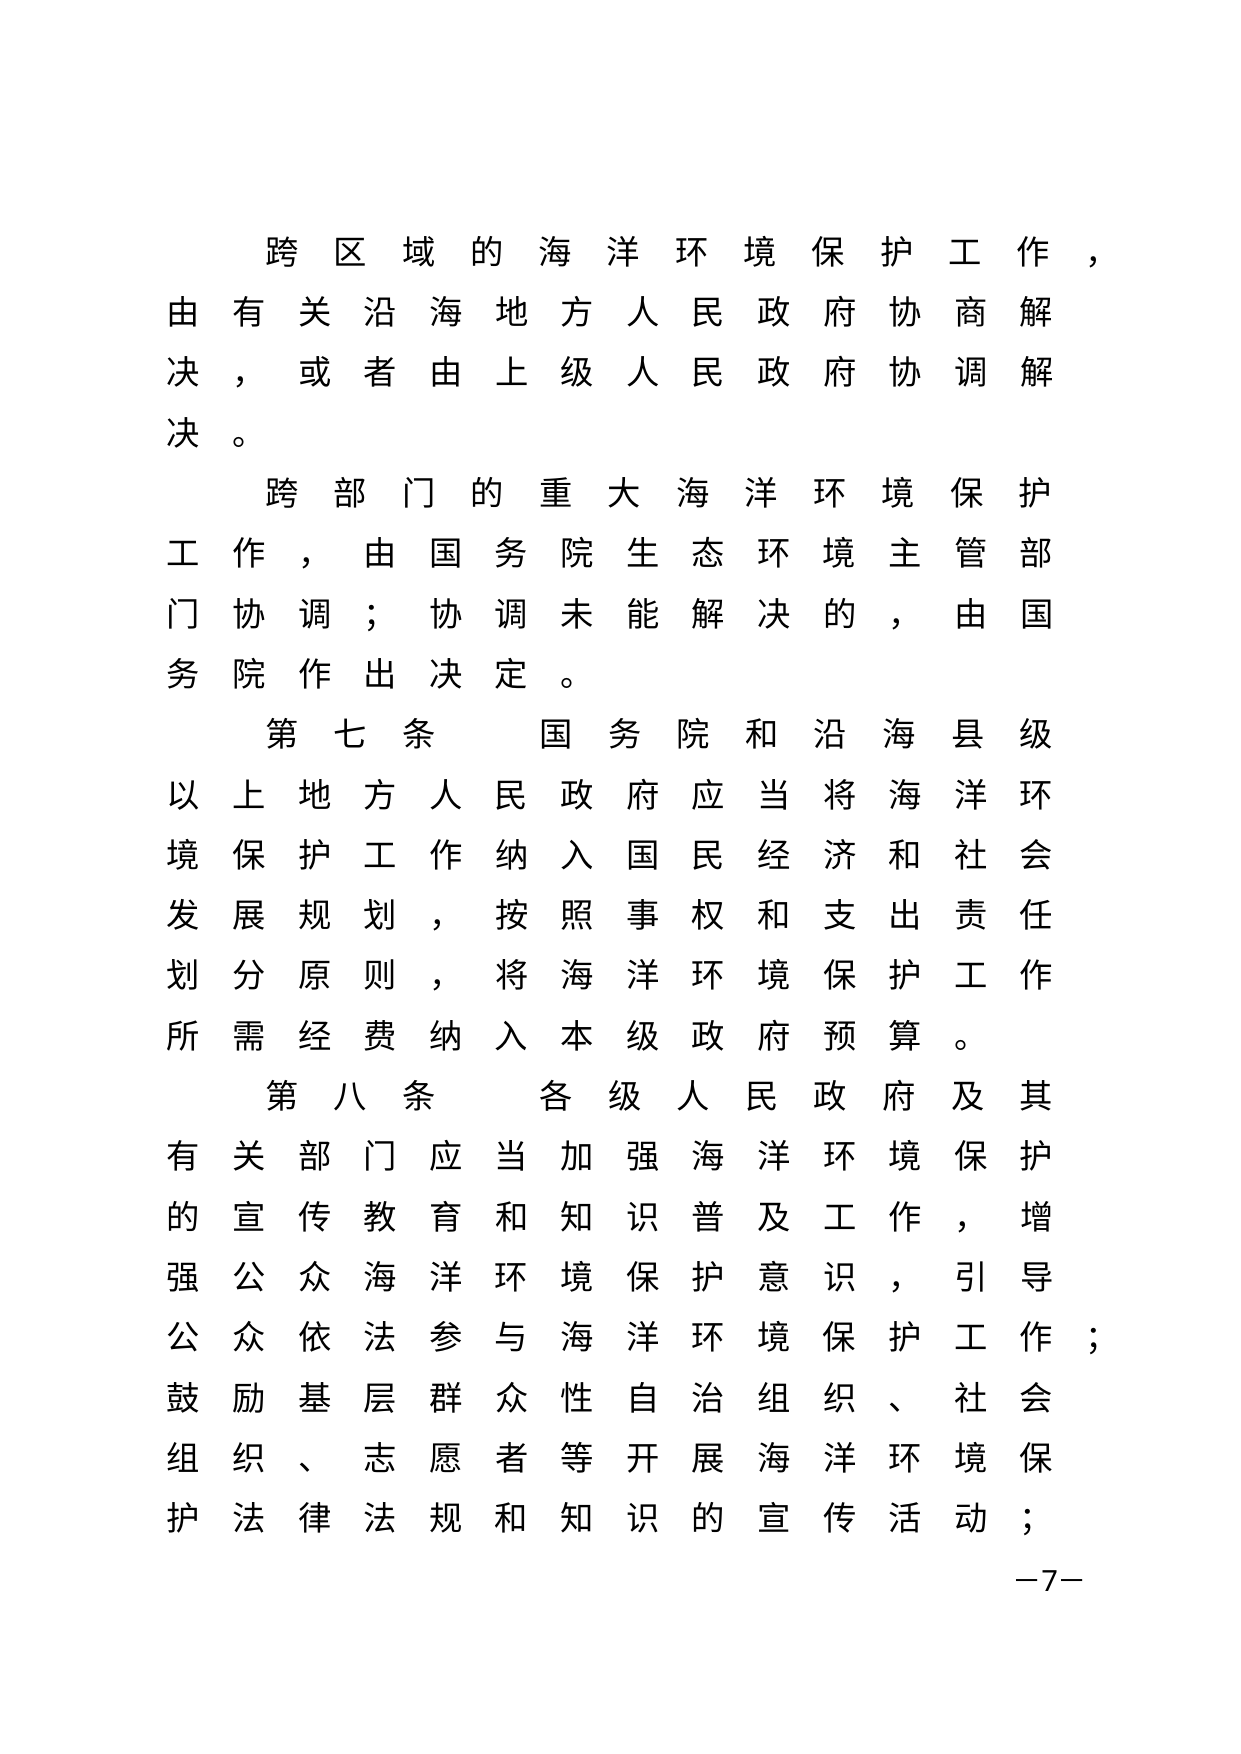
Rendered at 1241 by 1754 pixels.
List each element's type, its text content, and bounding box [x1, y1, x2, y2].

text 跨部门的重大海洋环境保护工作，由国务院生态环境主管部门协调；协调未能解决的，由国务院作出决定。 [167, 461, 1085, 702]
text 第八条 各级人民政府及其有关部门应当加强海洋环境保护的宣传教育和知识普及工作，增强公众海洋环境保护意识，引导公众依法参与海洋环境保护工作；鼓励基层群众性自治组织、社会组织、志愿者等开展海洋环境保护法律法规和知识的宣传活动；按照职责分工依法公开海洋环境相关信息。 [167, 1064, 1085, 1546]
text 第七条 国务院和沿海县级以上地方人民政府应当将海洋环境保护工作纳入国民经济和社会发展规划，按照事权和支出责任划分原则，将海洋环境保护工作所需经费纳入本级政府预算。 [167, 702, 1085, 1064]
text 跨区域的海洋环境保护工作，由有关沿海地方人民政府协商解决，或者由上级人民政府协调解决。 [167, 219, 1085, 461]
